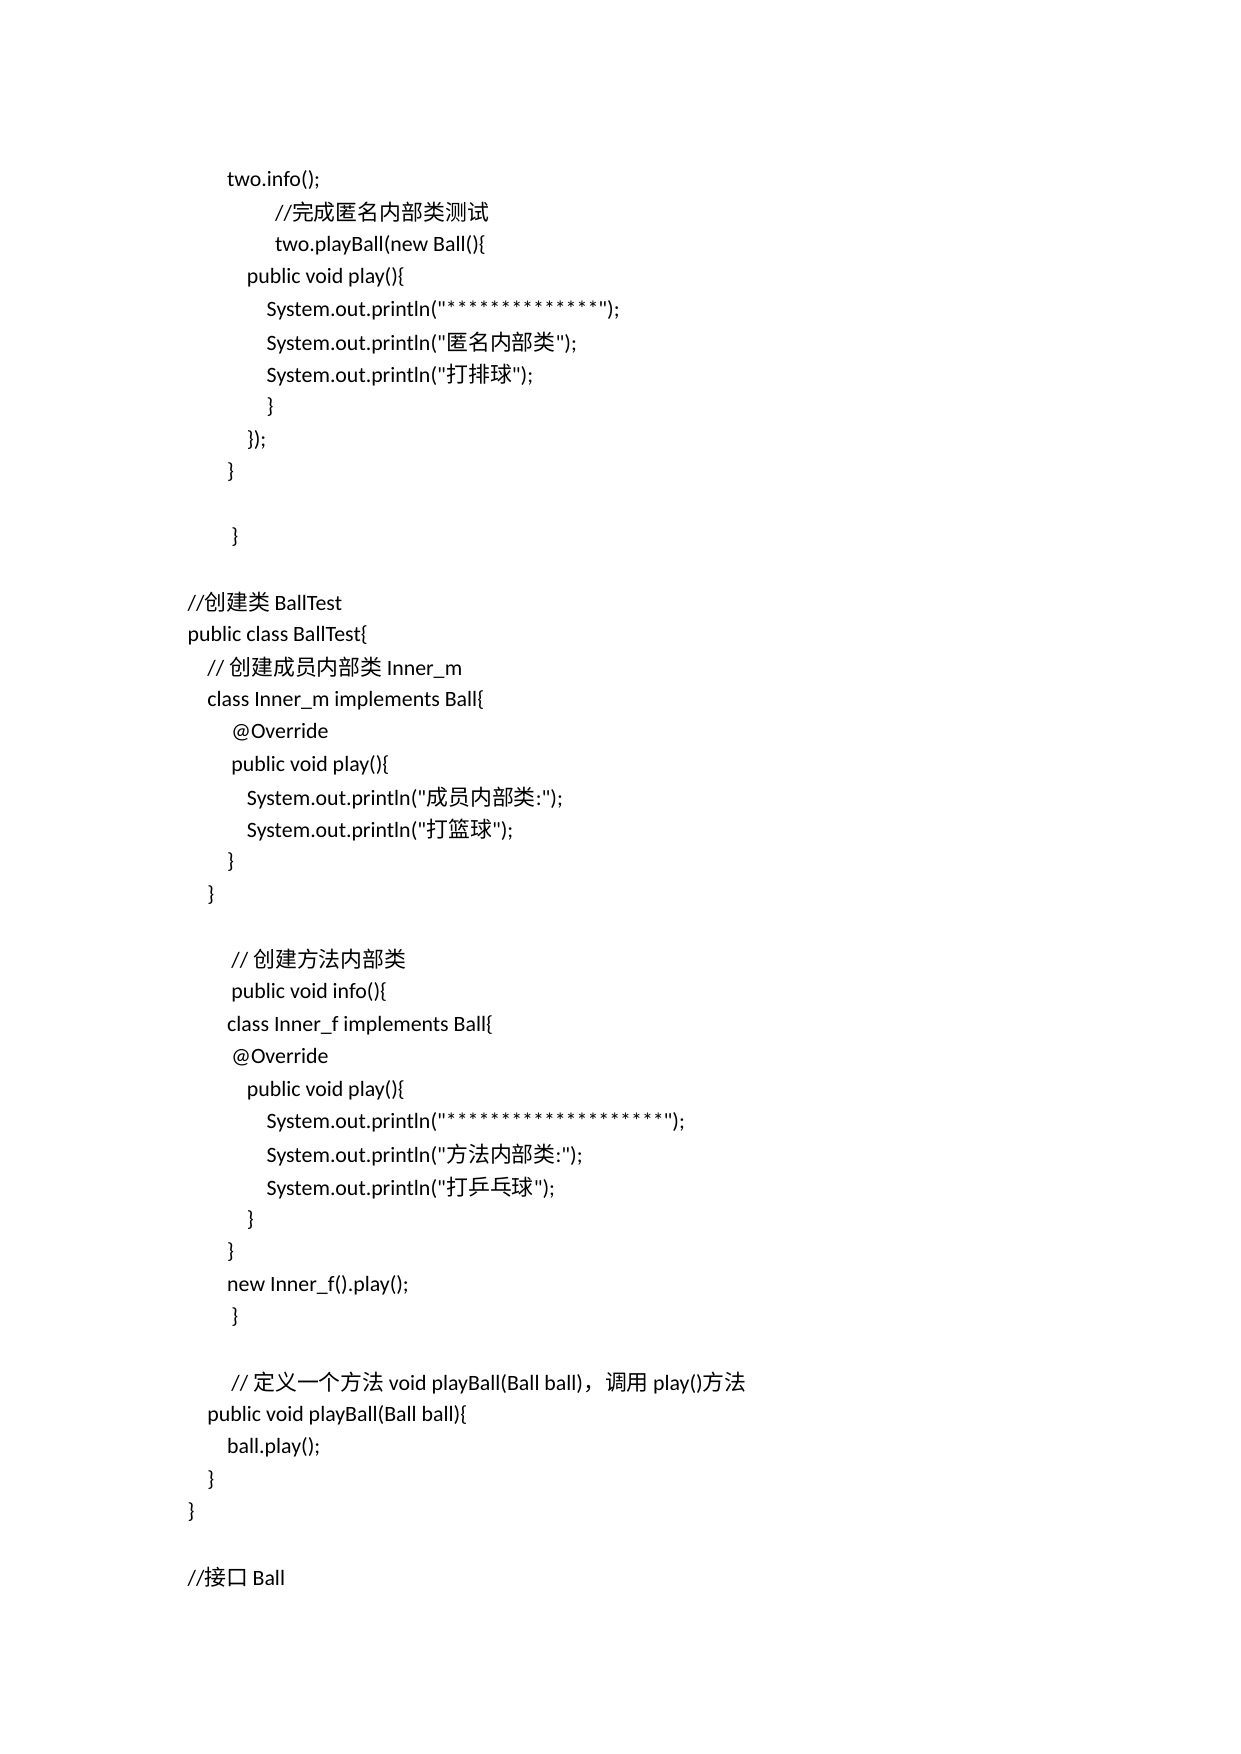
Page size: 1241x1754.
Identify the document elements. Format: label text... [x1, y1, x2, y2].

text } [187, 1462, 1053, 1494]
text System.out.println("匿名内部类"); [187, 324, 1053, 357]
text public void play(){ [187, 259, 1053, 292]
text ball.play(); [187, 1429, 1053, 1462]
text public void play(){ [187, 747, 1053, 779]
text System.out.println("打篮球"); [187, 812, 1053, 844]
text } [187, 1234, 1053, 1267]
text // 创建成员内部类Inner_m [187, 649, 1053, 682]
text public class BallTest{ [187, 617, 1053, 649]
text @Override [187, 714, 1053, 747]
text //创建类BallTest [187, 584, 1053, 617]
text }); [187, 422, 1053, 454]
text System.out.println("成员内部类:"); [187, 779, 1053, 812]
text } [187, 1494, 1053, 1527]
text System.out.println("打排球"); [187, 357, 1053, 389]
text System.out.println("方法内部类:"); [187, 1137, 1053, 1169]
text //完成匿名内部类测试 [187, 194, 1053, 227]
text } [187, 877, 1053, 909]
text two.info(); [187, 162, 1053, 194]
text } [187, 844, 1053, 877]
text public void play(){ [187, 1072, 1053, 1104]
text two.playBall(new Ball(){ [187, 227, 1053, 259]
text System.out.println("********************"); [187, 1104, 1053, 1137]
text new Inner_f().play(); [187, 1267, 1053, 1299]
text // 创建方法内部类 [187, 942, 1053, 974]
text //接口Ball [187, 1559, 1053, 1592]
text class Inner_m implements Ball{ [187, 682, 1053, 714]
text } [187, 454, 1053, 487]
text } [187, 1299, 1053, 1332]
text class Inner_f implements Ball{ [187, 1007, 1053, 1039]
text } [187, 519, 1053, 552]
text } [187, 1202, 1053, 1234]
text // 定义一个方法void playBall(Ball ball)，调用play()方法 [187, 1364, 1053, 1397]
text @Override [187, 1039, 1053, 1072]
text public void info(){ [187, 974, 1053, 1007]
text public void playBall(Ball ball){ [187, 1397, 1053, 1429]
text System.out.println("**************"); [187, 292, 1053, 324]
text System.out.println("打乒乓球"); [187, 1169, 1053, 1202]
text } [187, 389, 1053, 422]
